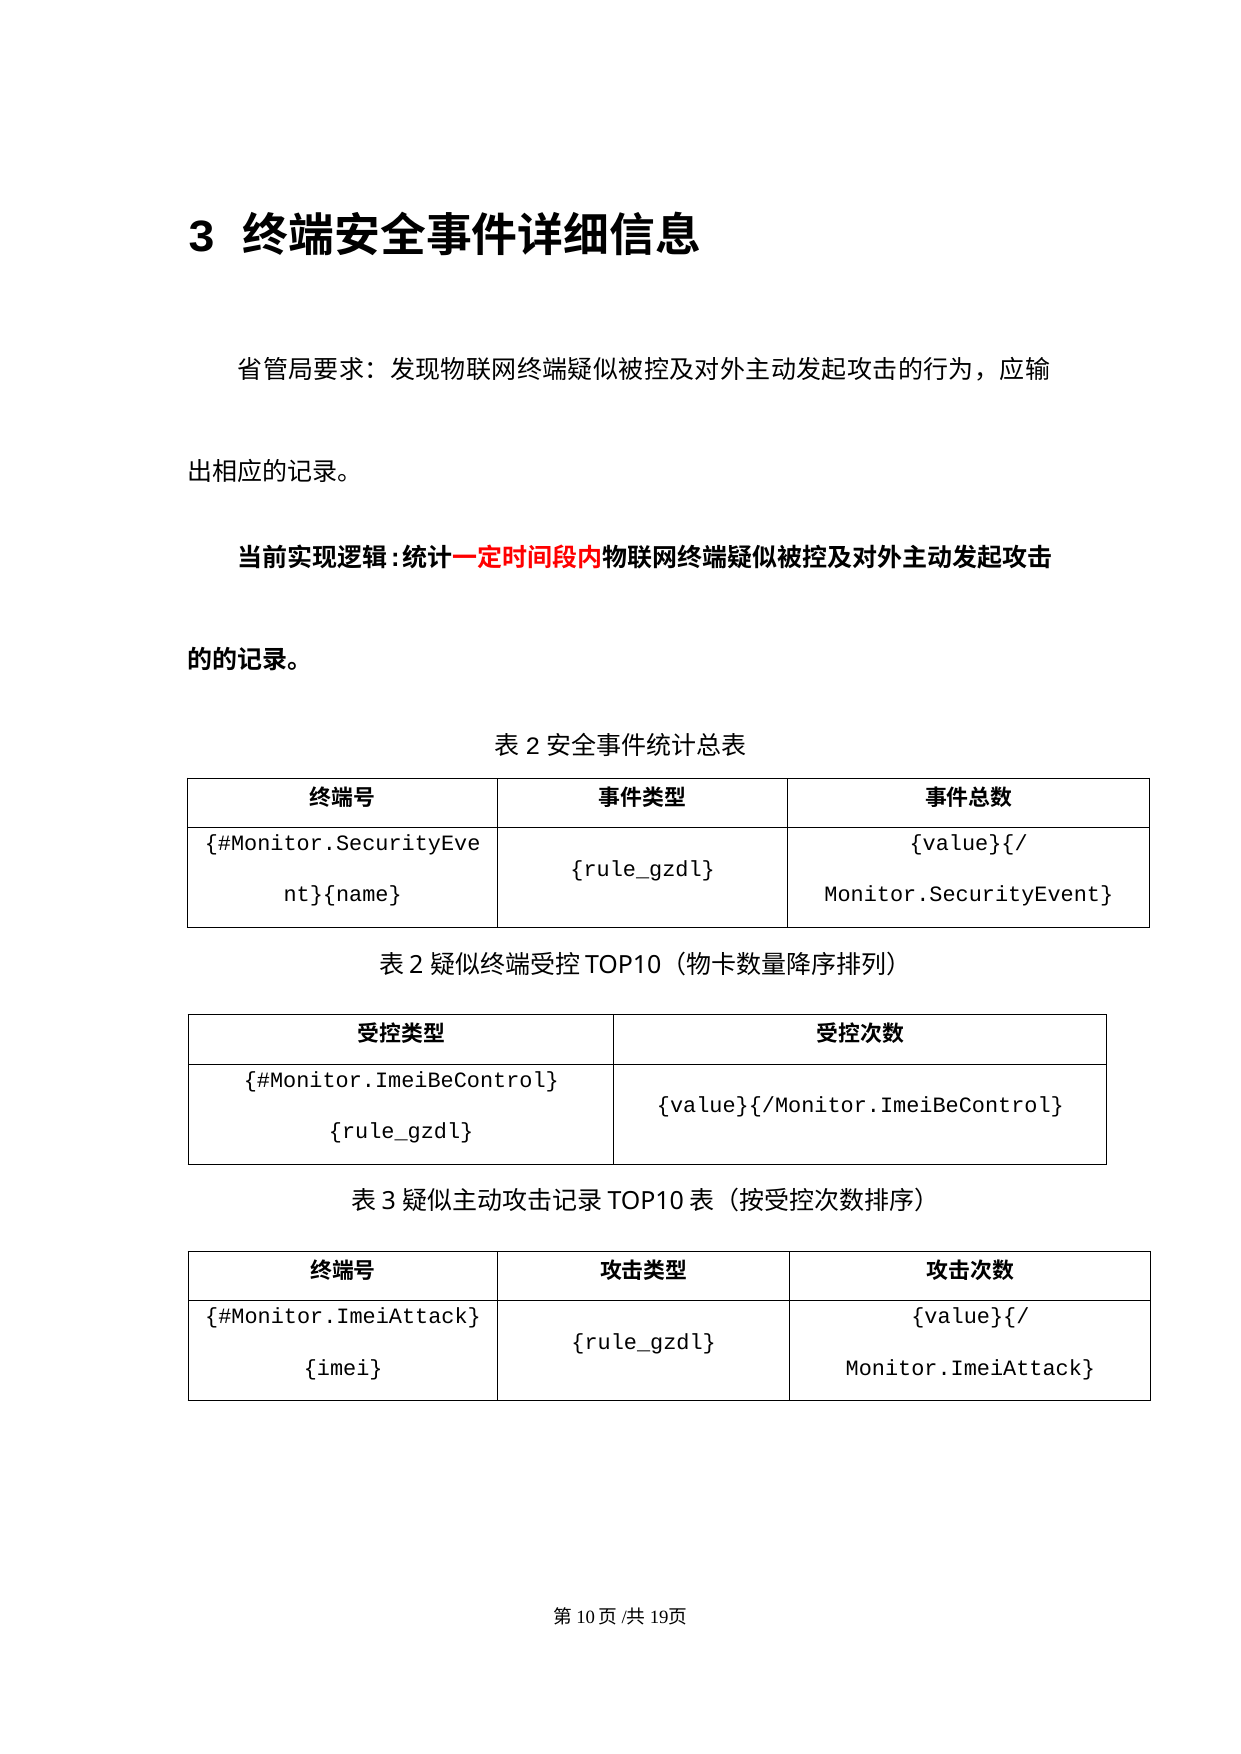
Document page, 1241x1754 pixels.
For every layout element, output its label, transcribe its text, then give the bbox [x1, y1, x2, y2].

table_header 事件类型 [498, 779, 787, 827]
table_header 攻击次数 [790, 1252, 1150, 1300]
text 省管局要求：发现物联网终端疑似被控及对外主动发起攻击的行为，应输出相应的记录。 [187, 334, 1053, 504]
table_cell {rule_gzdl} [498, 828, 787, 927]
table_cell {value}{/Monitor.ImeiBeControl} [614, 1065, 1106, 1164]
text 当前实现逻辑:统计一定时间段内物联网终端疑似被控及对外主动发起攻击的的记录。 [187, 522, 1053, 692]
table_header 事件总数 [788, 779, 1149, 827]
table_header 受控次数 [614, 1015, 1106, 1063]
table_cell {rule_gzdl} [498, 1301, 789, 1400]
table_header 攻击类型 [498, 1252, 789, 1300]
text 表3 疑似主动攻击记录TOP10表（按受控次数排序） [187, 1165, 1053, 1233]
subtitle 3 终端安全事件详细信息 [187, 198, 1053, 266]
table_cell {#Monitor.ImeiAttack}{imei} [189, 1301, 497, 1400]
table_cell {value}{/Monitor.ImeiAttack} [790, 1301, 1150, 1400]
table_header 终端号 [188, 779, 497, 827]
table_cell {#Monitor.ImeiBeControl}{rule_gzdl} [189, 1065, 613, 1164]
table_cell {#Monitor.SecurityEvent}{name} [188, 828, 497, 927]
table_cell {value}{/Monitor.SecurityEvent} [788, 828, 1149, 927]
table_header 受控类型 [189, 1015, 613, 1063]
text 表2 疑似终端受控TOP10（物卡数量降序排列） [187, 928, 1053, 996]
table_header 终端号 [189, 1252, 497, 1300]
